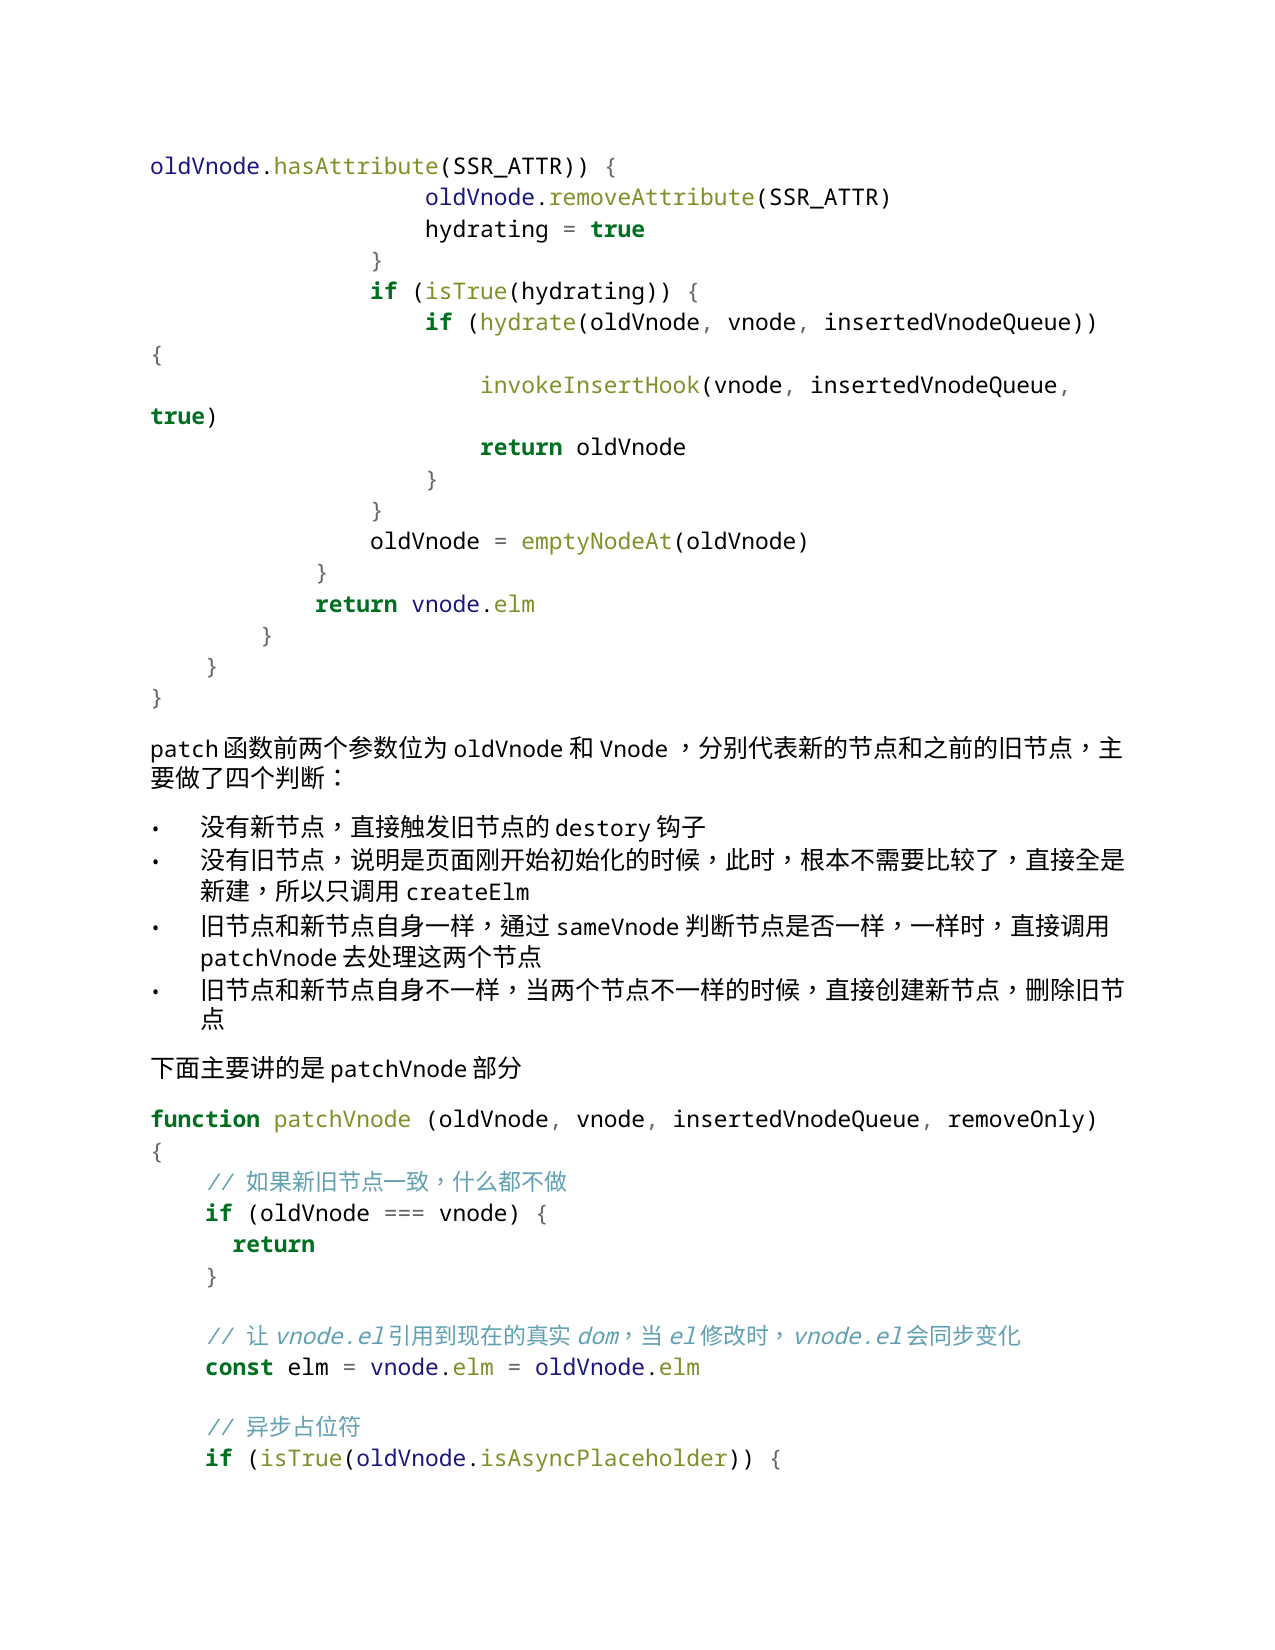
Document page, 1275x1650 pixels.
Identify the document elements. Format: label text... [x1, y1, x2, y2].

list 旧节点和新节点自身不一样，当两个节点不一样的时候，直接创建新节点，删除旧节点 [150, 977, 1125, 1034]
list 没有新节点，直接触发旧节点的destory钩子 [150, 812, 1125, 843]
list 旧节点和新节点自身一样，通过 sameVnode 判断节点是否一样，一样时，直接调用 patchVnode去处理这两个节点 [150, 911, 1125, 973]
list 没有旧节点，说明是页面刚开始初始化的时候，此时，根本不需要比较了，直接全是新建，所以只调用 createElm [150, 847, 1125, 907]
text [150, 1103, 1125, 1473]
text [150, 150, 1125, 712]
text patch函数前两个参数位为oldVnode 和 Vnode ，分别代表新的节点和之前的旧节点，主要做了四个判断： [150, 733, 1125, 793]
text 下面主要讲的是patchVnode部分 [150, 1053, 1125, 1084]
